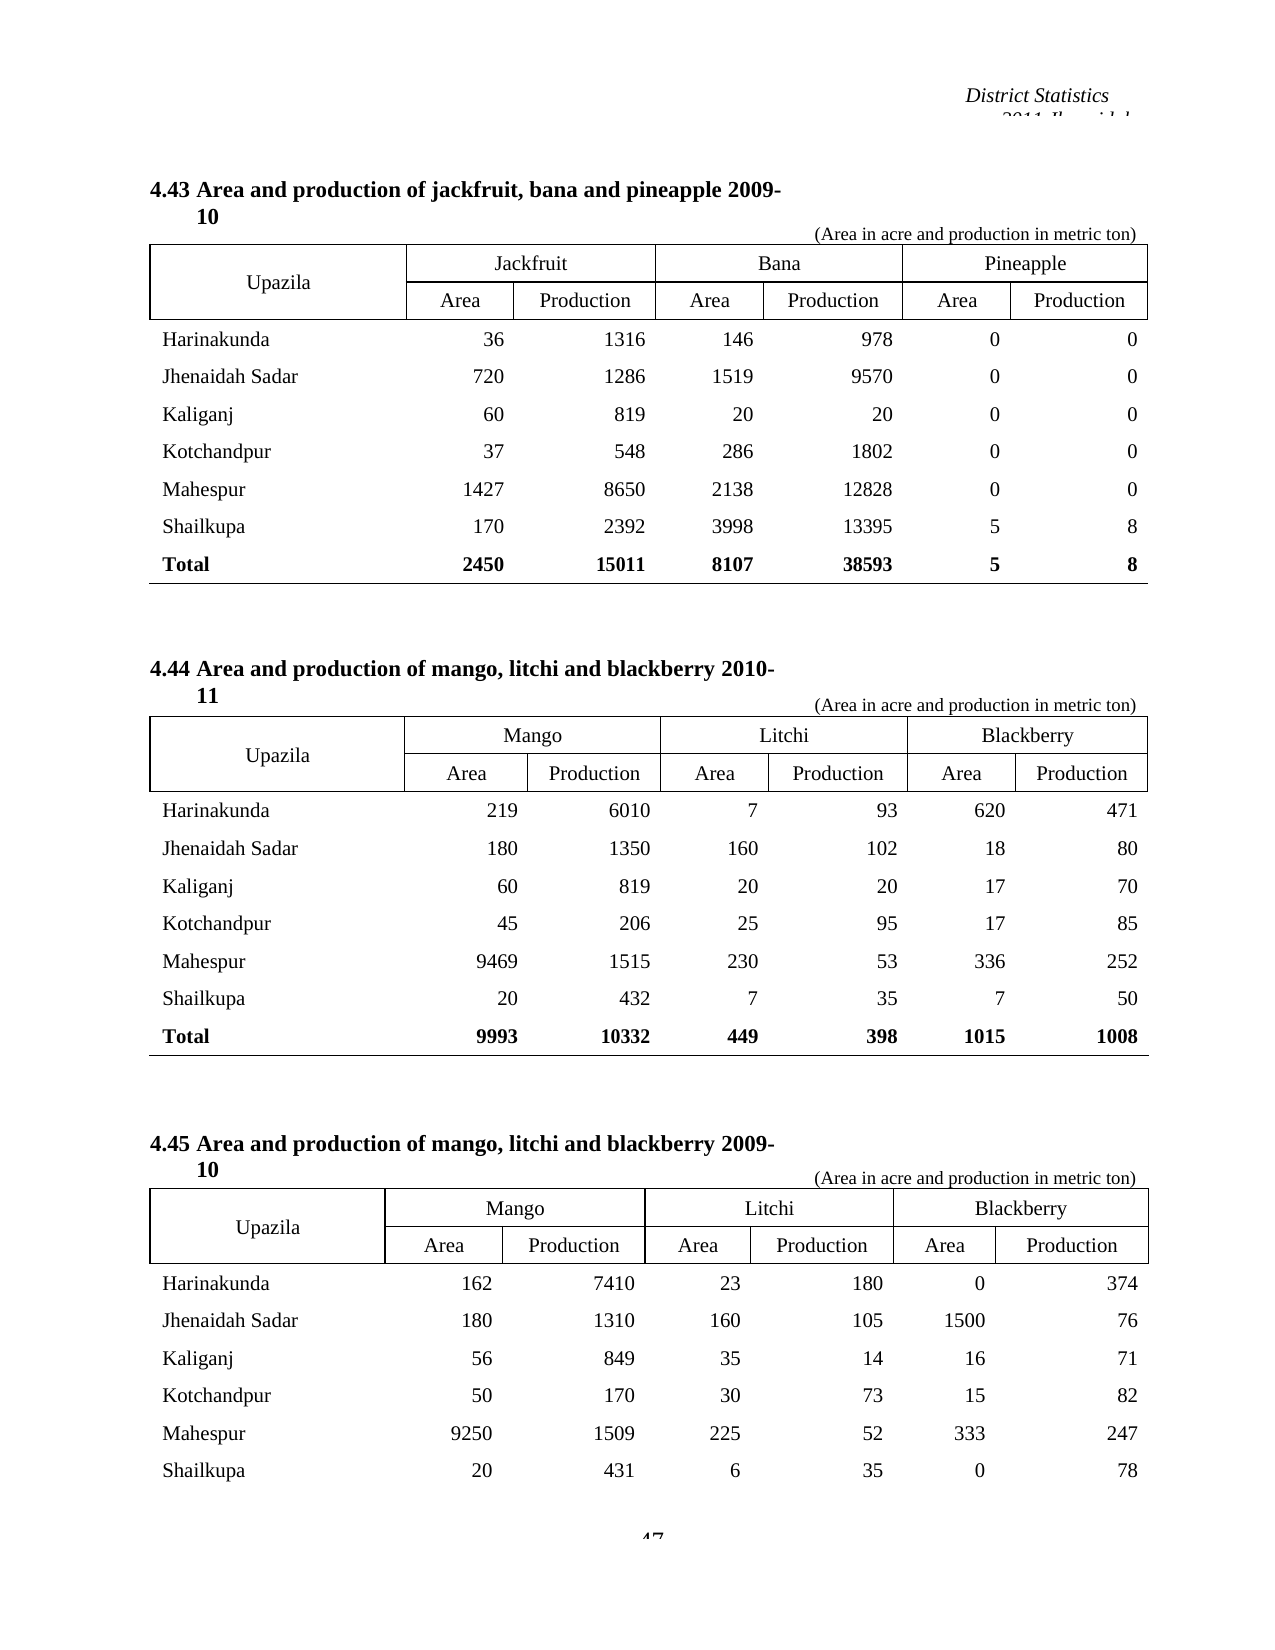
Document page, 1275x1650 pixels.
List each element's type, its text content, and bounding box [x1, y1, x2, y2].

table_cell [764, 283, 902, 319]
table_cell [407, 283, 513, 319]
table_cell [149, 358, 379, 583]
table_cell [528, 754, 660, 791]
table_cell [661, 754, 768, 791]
text (Area in acre and production in metric ton) [814, 694, 1169, 716]
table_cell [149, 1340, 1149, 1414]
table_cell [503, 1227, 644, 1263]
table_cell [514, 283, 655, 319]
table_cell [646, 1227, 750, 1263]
list Area and production of jackfruit, bana and pineapple 2009-10 [150, 176, 804, 229]
list Area and production of mango, litchi and blackberry 2010-11 [150, 655, 797, 708]
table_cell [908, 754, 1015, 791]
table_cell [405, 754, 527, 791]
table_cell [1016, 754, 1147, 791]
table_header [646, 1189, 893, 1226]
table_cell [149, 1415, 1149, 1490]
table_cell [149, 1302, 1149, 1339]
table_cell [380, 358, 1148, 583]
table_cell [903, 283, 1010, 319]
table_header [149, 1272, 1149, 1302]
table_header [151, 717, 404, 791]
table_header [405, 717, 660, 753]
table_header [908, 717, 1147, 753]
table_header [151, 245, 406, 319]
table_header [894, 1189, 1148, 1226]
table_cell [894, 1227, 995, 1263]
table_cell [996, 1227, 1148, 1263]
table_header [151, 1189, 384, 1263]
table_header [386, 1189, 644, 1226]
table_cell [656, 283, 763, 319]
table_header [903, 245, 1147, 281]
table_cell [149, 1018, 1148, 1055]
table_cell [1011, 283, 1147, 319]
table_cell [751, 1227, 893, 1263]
text (Area in acre and production in metric ton) [814, 1167, 1169, 1188]
list Area and production of mango, litchi and blackberry 2009-10 [150, 1130, 797, 1182]
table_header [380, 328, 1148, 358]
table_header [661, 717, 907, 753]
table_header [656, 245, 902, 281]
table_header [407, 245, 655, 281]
text (Area in acre and production in metric ton) [814, 222, 1169, 244]
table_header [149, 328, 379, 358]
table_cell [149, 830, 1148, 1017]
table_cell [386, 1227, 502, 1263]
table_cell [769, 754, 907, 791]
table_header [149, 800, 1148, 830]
